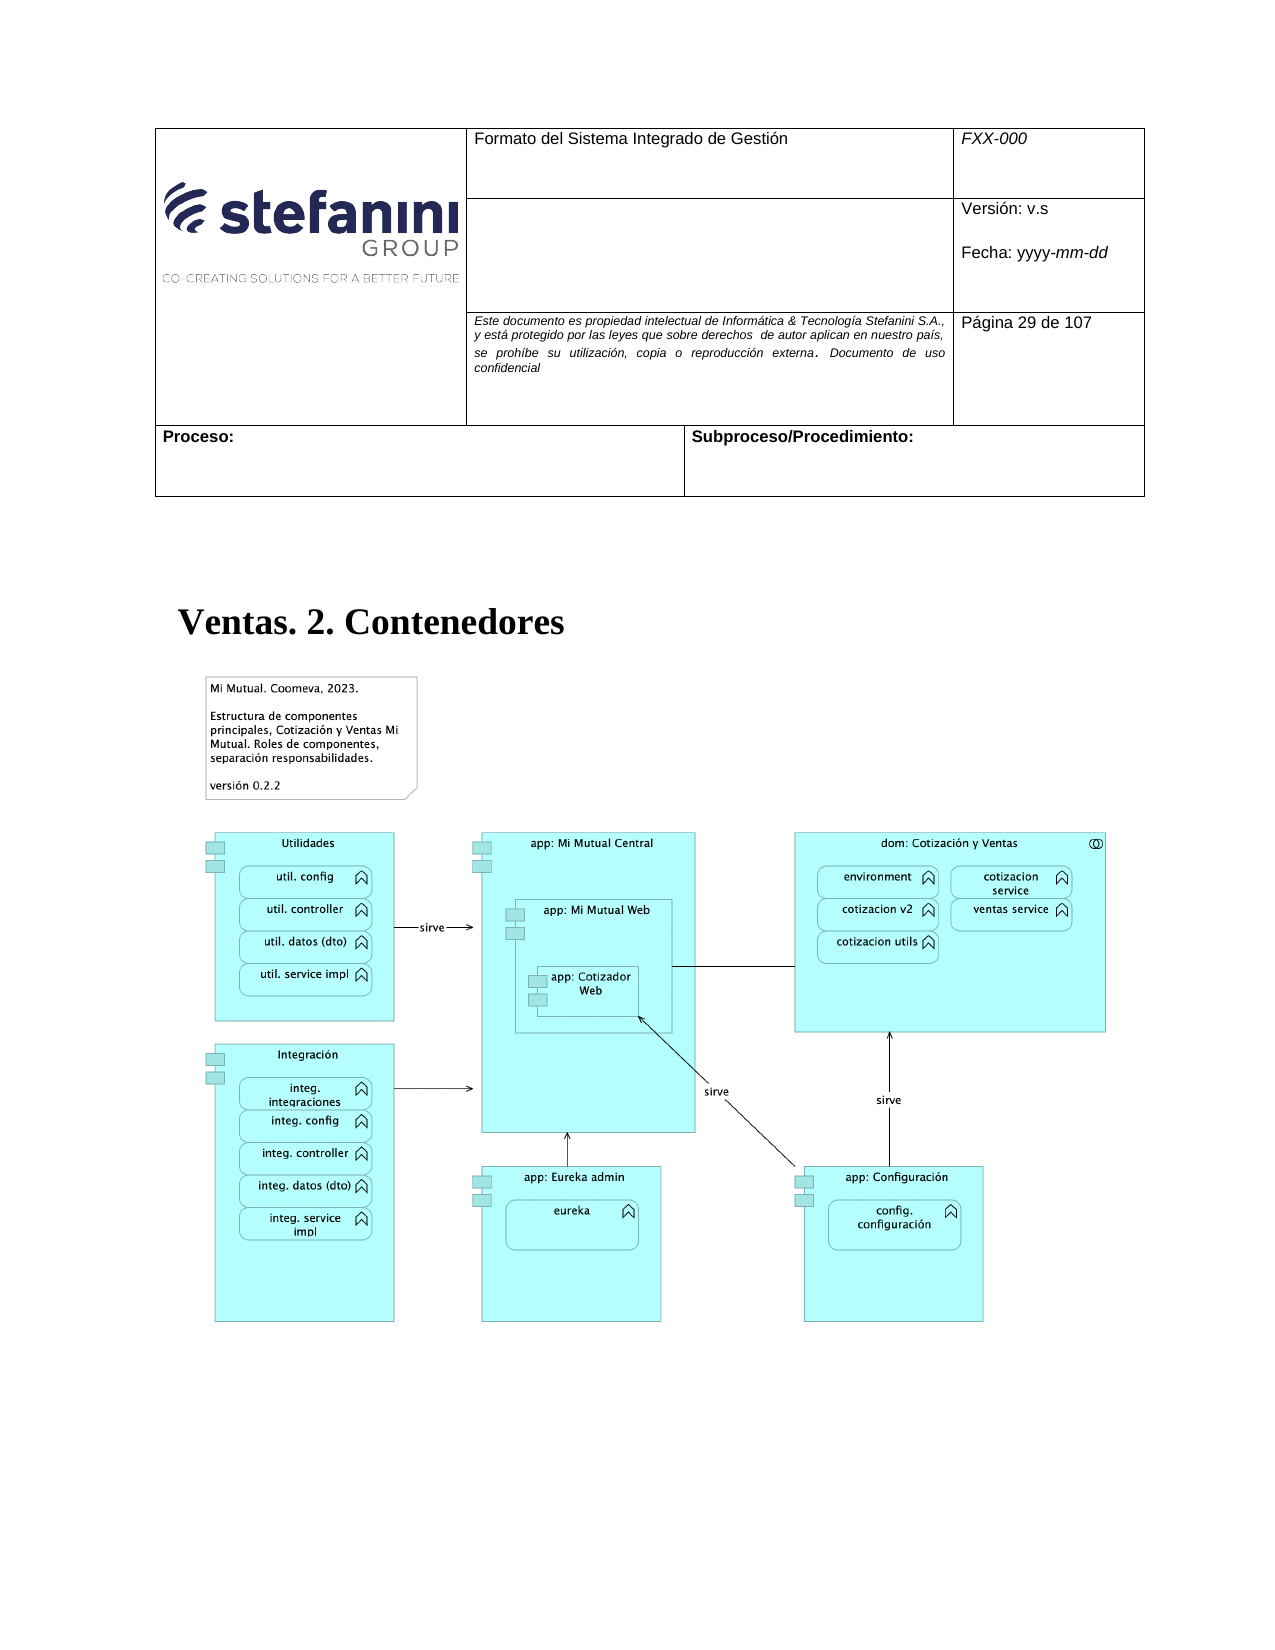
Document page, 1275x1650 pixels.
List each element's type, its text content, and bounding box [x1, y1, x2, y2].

subtitle Ventas. 2. Contenedores [177, 599, 1098, 642]
picture [162, 182, 460, 286]
picture [196, 667, 1115, 1331]
